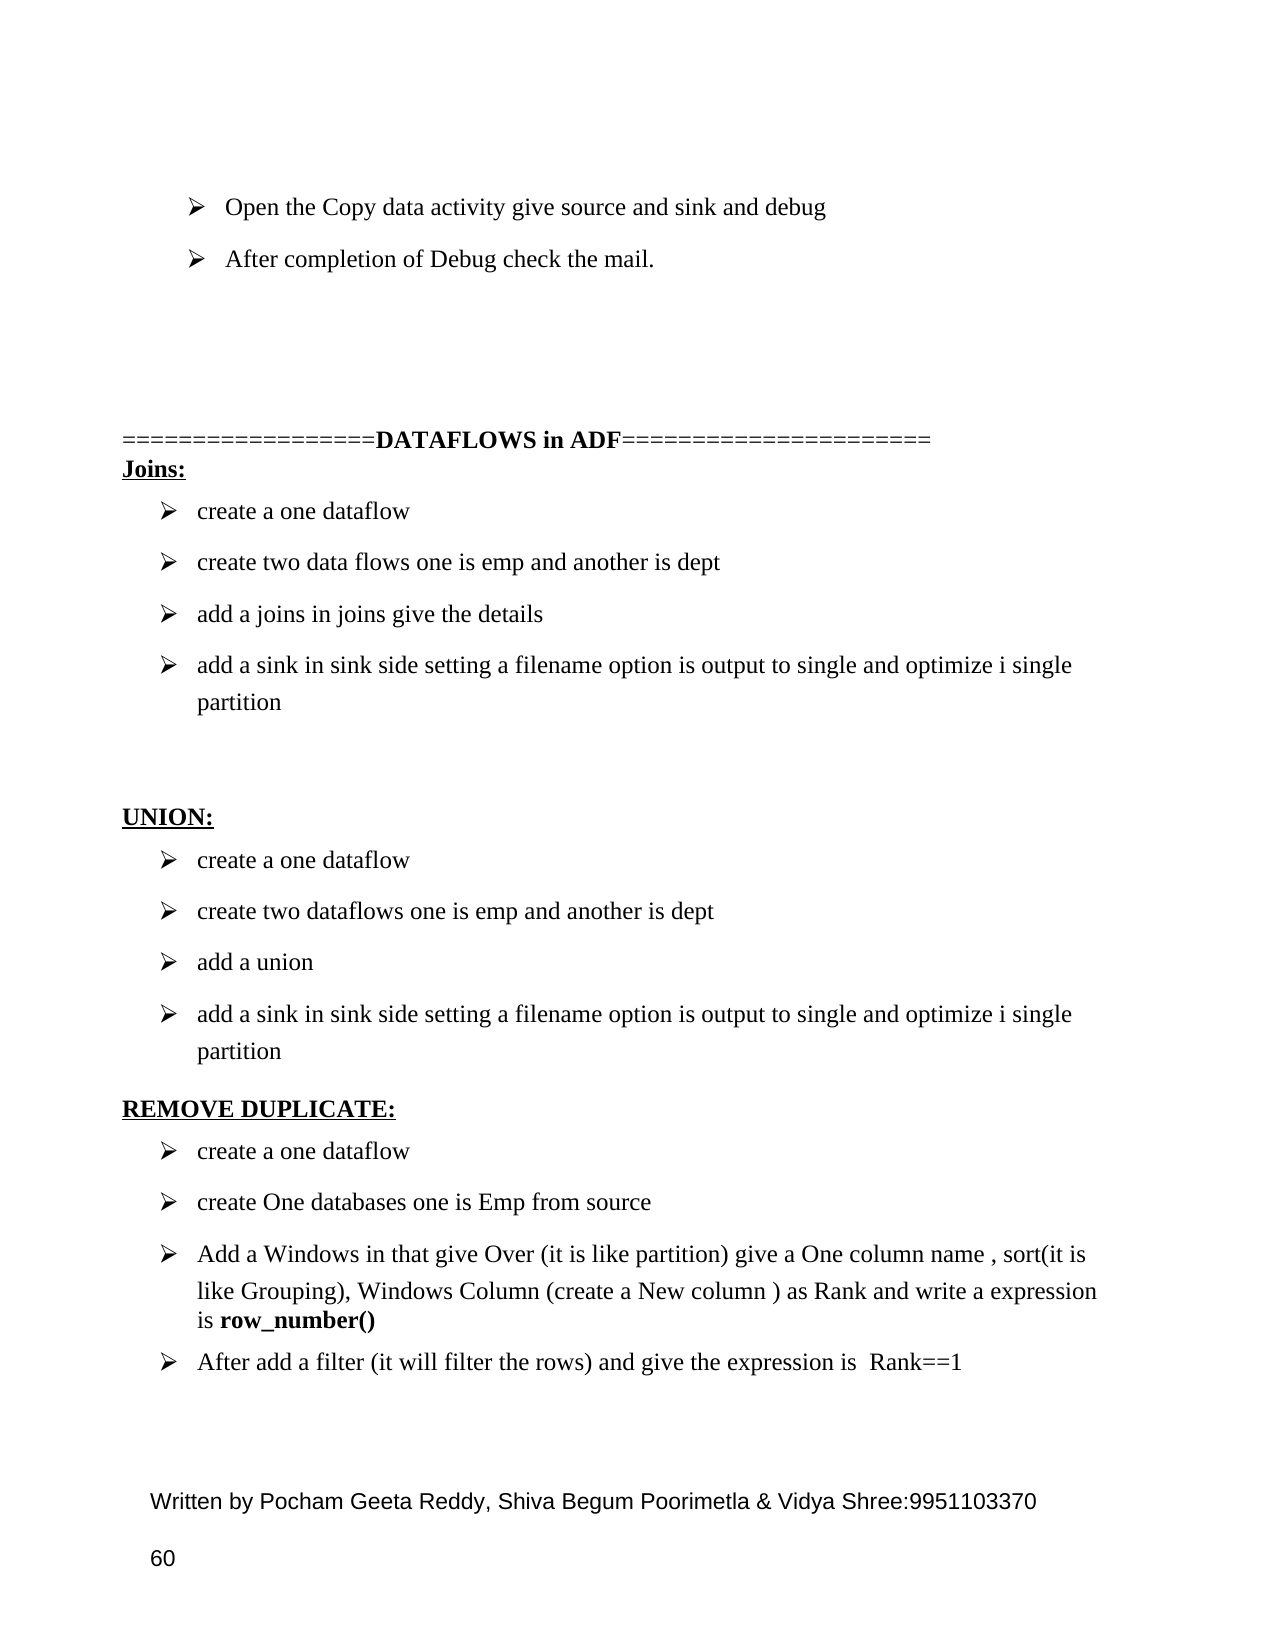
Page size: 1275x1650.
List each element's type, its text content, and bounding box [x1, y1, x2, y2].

list add a joins in joins give the details [159, 585, 1106, 636]
list create a one dataflow [159, 482, 1106, 534]
list After completion of Debug check the mail. [187, 230, 1106, 281]
list Add a Windows in that give Over (it is like partition) give a One column name , sort(it is like Grouping), Windows Column (create a New column ) as Rank and write a expression is row_number() [159, 1225, 1106, 1334]
list After add a filter (it will filter the rows) and give the expression is Rank==1 [159, 1334, 1106, 1385]
list create two dataflows one is emp and another is dept [159, 882, 1106, 934]
text REMOVE DUPLICATE: [122, 1094, 1106, 1122]
list create One databases one is Emp from source [159, 1174, 1106, 1225]
list create a one dataflow [159, 1122, 1106, 1174]
list add a sink in sink side setting a filename option is output to single and optimize i single partition [159, 636, 1106, 716]
text Joins: [122, 454, 1106, 482]
list add a union [159, 934, 1106, 985]
list add a sink in sink side setting a filename option is output to single and optimize i single partition [159, 985, 1106, 1065]
text ==================DATAFLOWS in ADF====================== [122, 425, 1106, 454]
text UNION: [122, 802, 1106, 831]
list Open the Copy data activity give source and sink and debug [187, 179, 1106, 230]
list create two data flows one is emp and another is dept [159, 534, 1106, 585]
list create a one dataflow [159, 831, 1106, 882]
